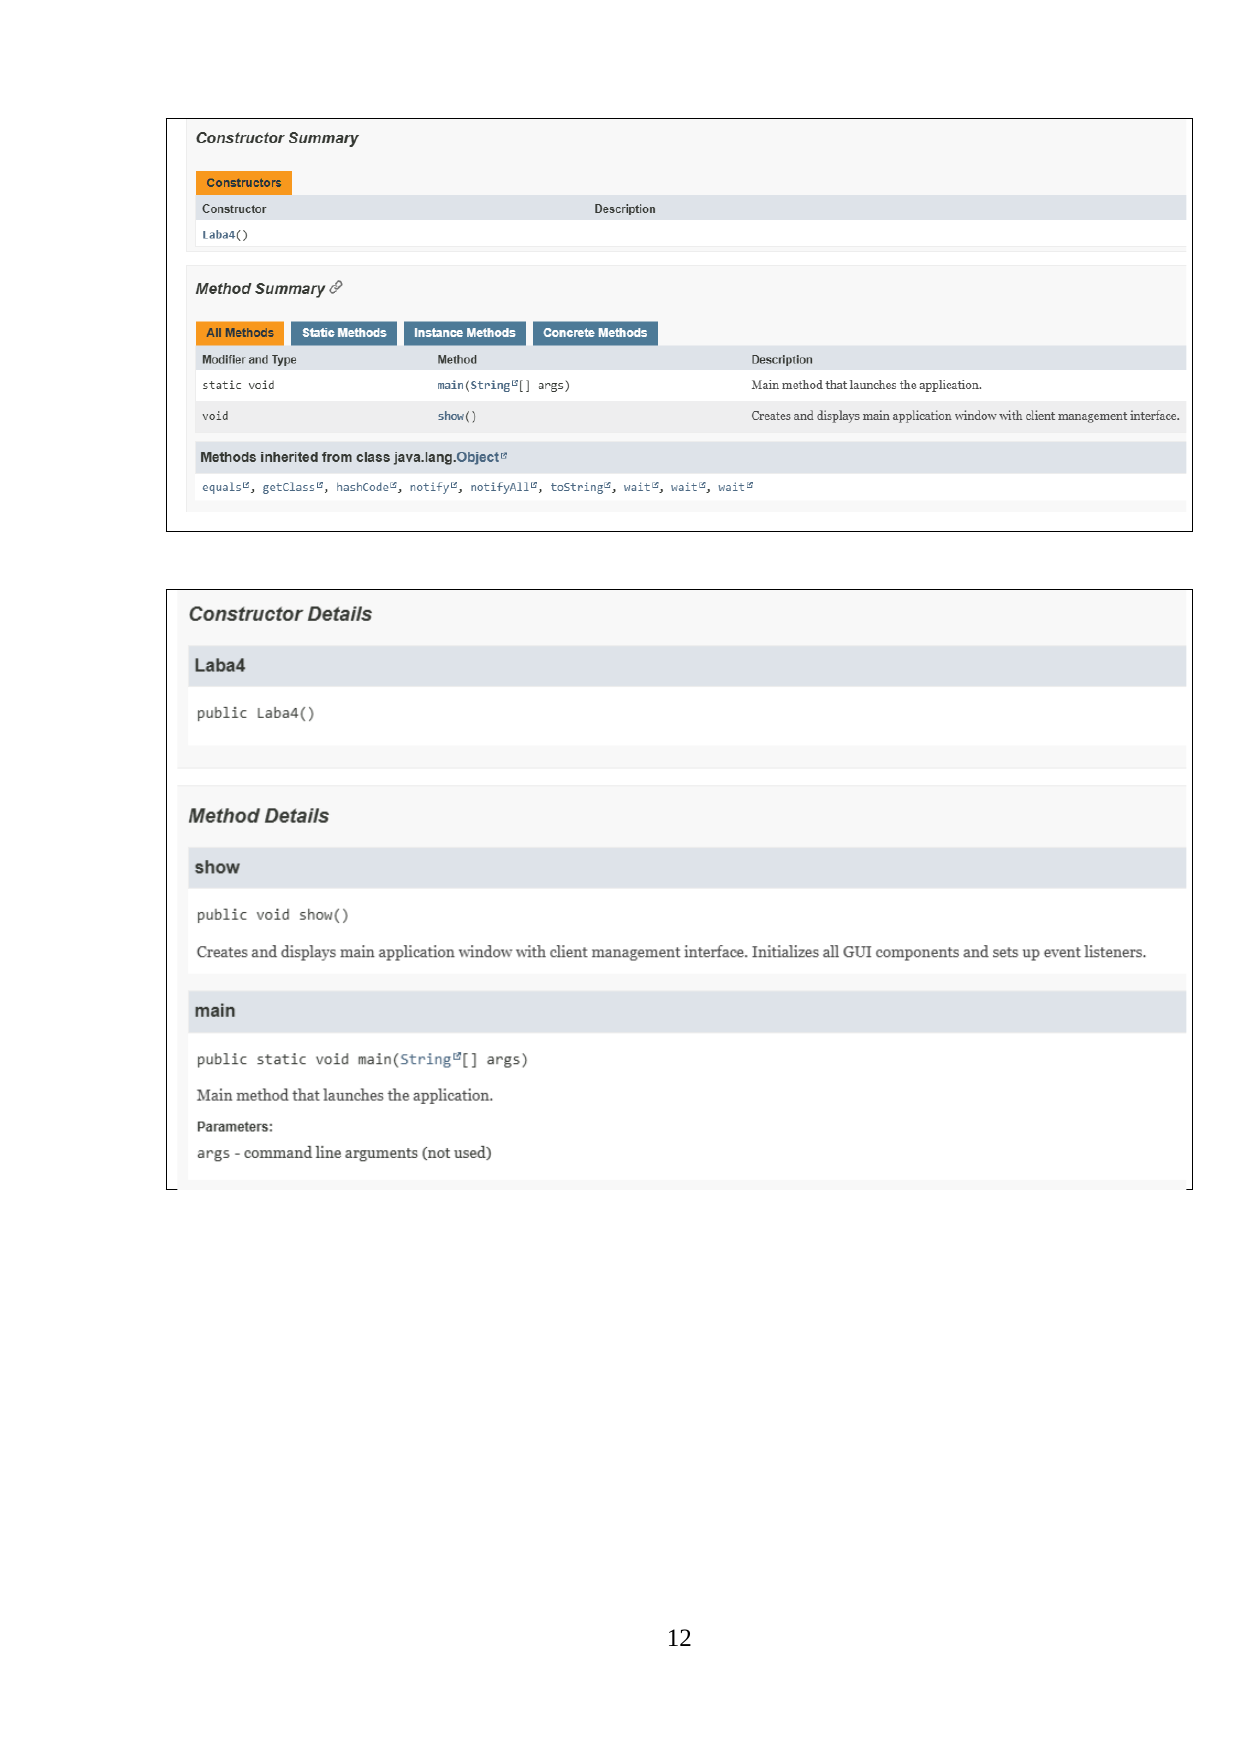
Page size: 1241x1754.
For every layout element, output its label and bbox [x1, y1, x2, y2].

table_header [167, 119, 1192, 531]
table_header [1187, 590, 1192, 1189]
table_header [167, 590, 177, 1189]
picture [177, 590, 1187, 1190]
picture [177, 119, 1187, 512]
